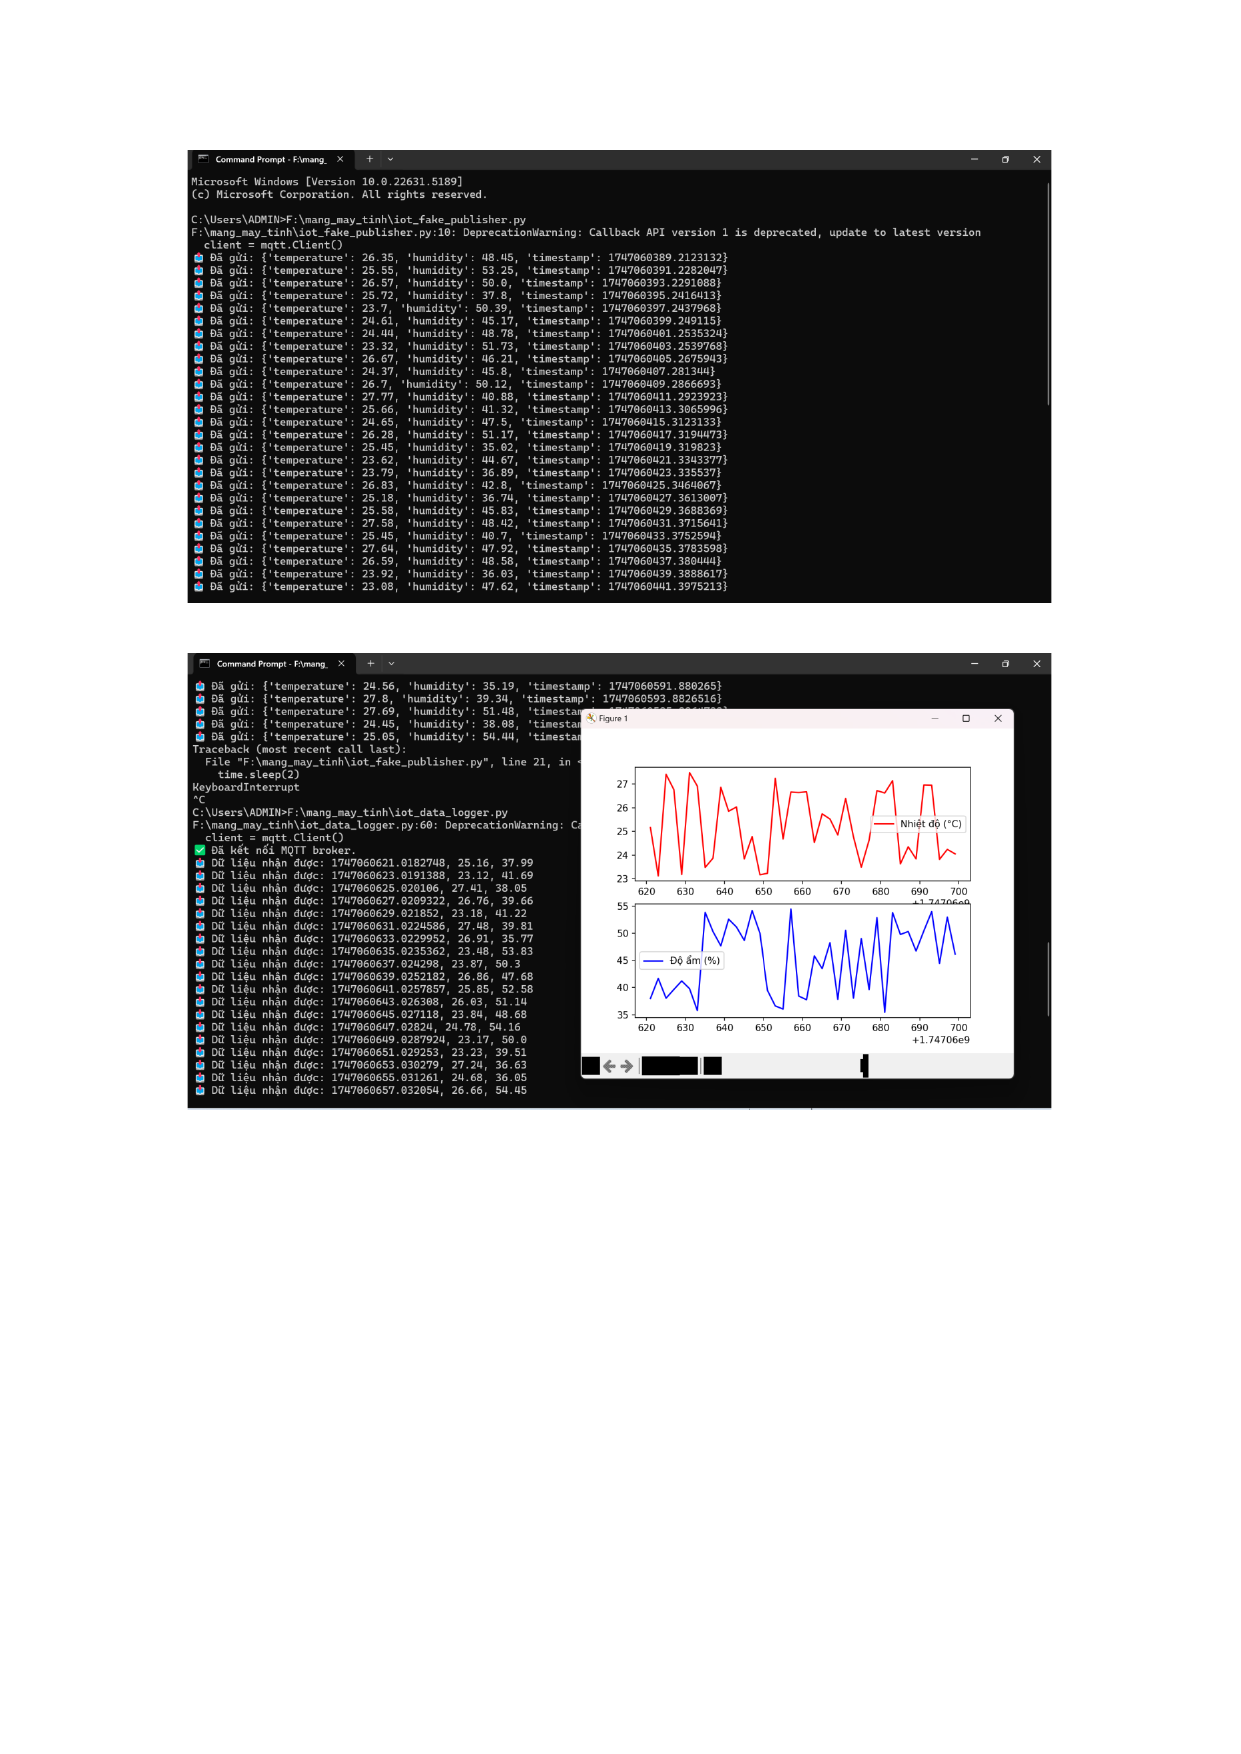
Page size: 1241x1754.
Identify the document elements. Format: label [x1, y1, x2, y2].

picture [187, 653, 1052, 1110]
picture [187, 150, 1052, 603]
